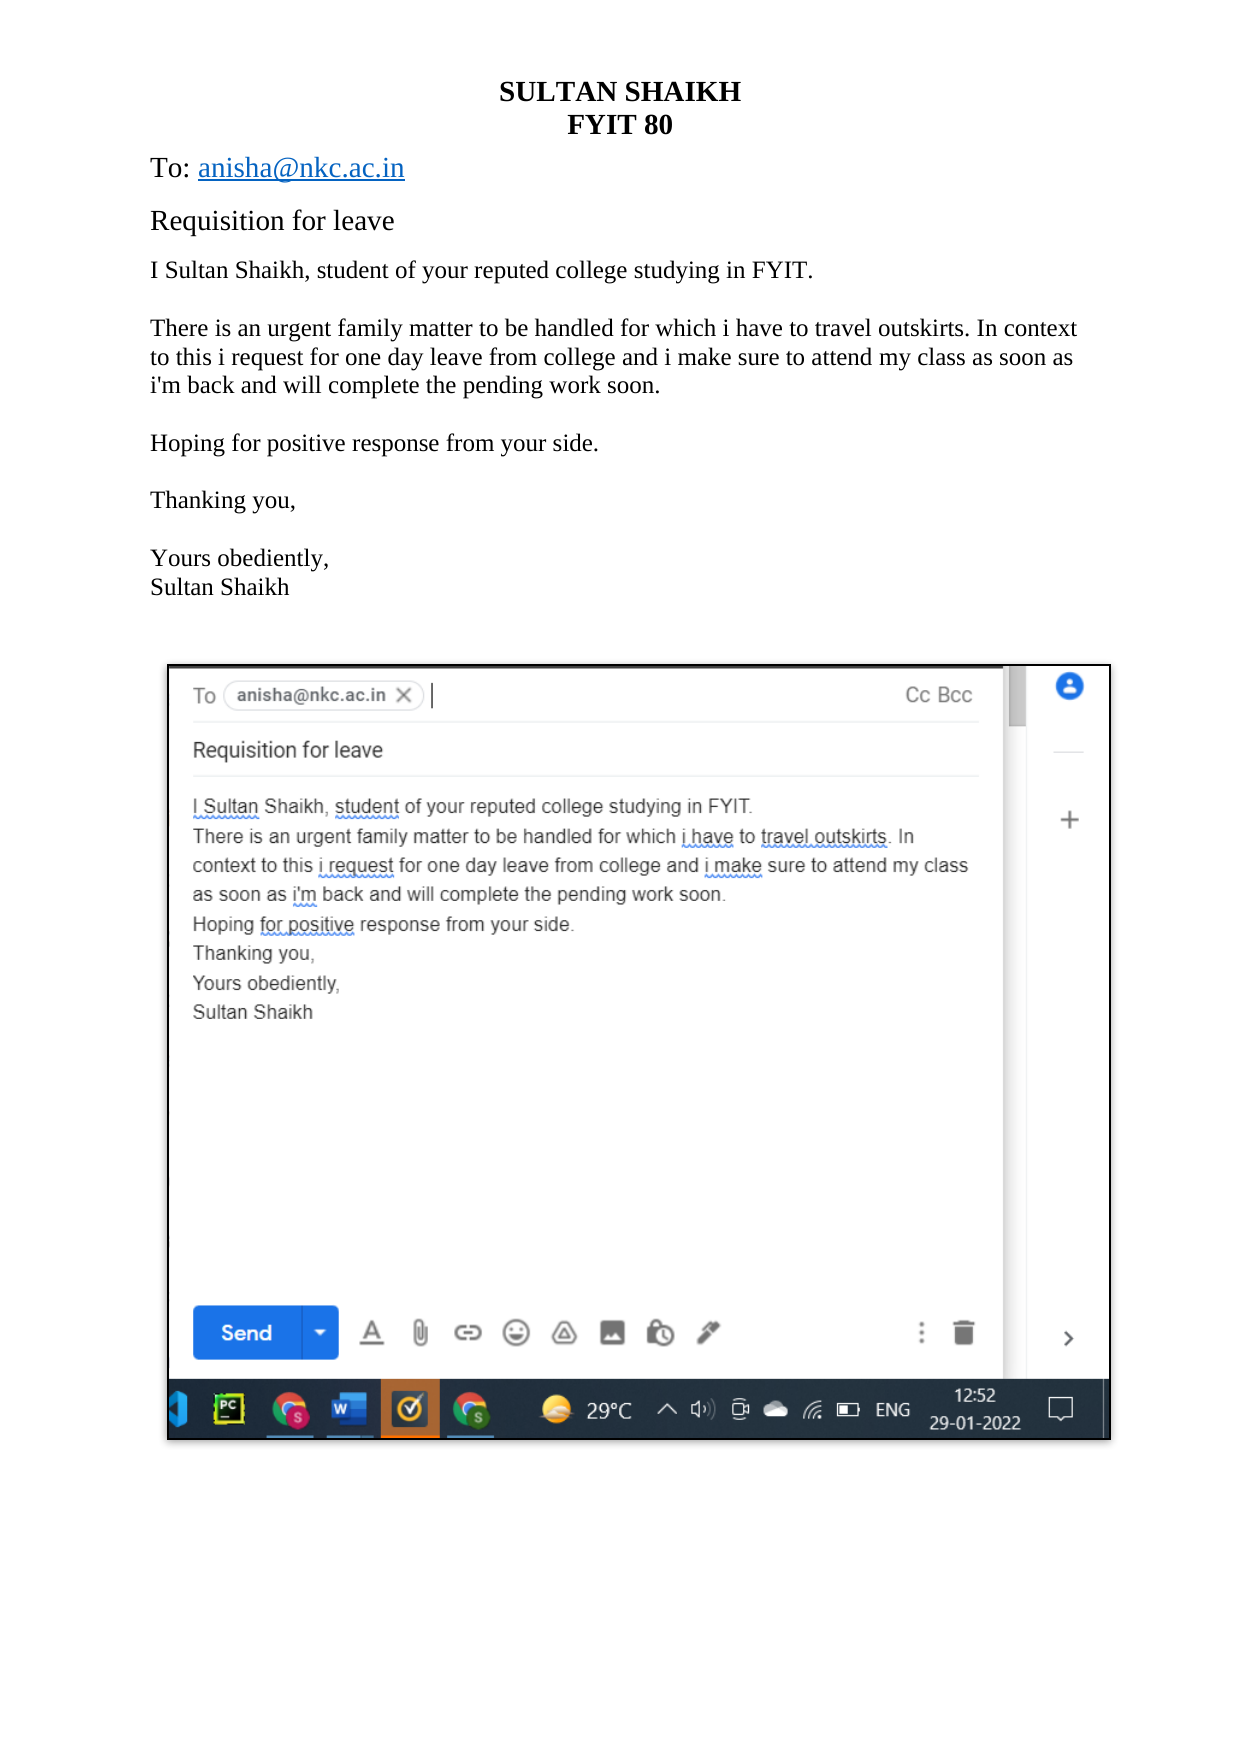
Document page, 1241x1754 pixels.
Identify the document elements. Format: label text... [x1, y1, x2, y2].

text Thanking you, [150, 486, 1090, 514]
text Hoping for positive response from your side. [150, 428, 1090, 457]
text To: anisha@nkc.ac.in [150, 150, 1090, 183]
text Yours obediently, [150, 543, 1090, 572]
text I Sultan Shaikh, student of your reputed college studying in FYIT. [150, 256, 1090, 284]
text Requisition for leave [150, 203, 1090, 236]
text There is an urgent family matter to be handled for which i have to travel outskirts. In context to this i request for one day leave from college and i make sure to attend my class as soon as i'm back and will complete the pending work soon. [150, 313, 1090, 399]
picture [169, 666, 1109, 1438]
text Sultan Shaikh [150, 572, 1090, 601]
